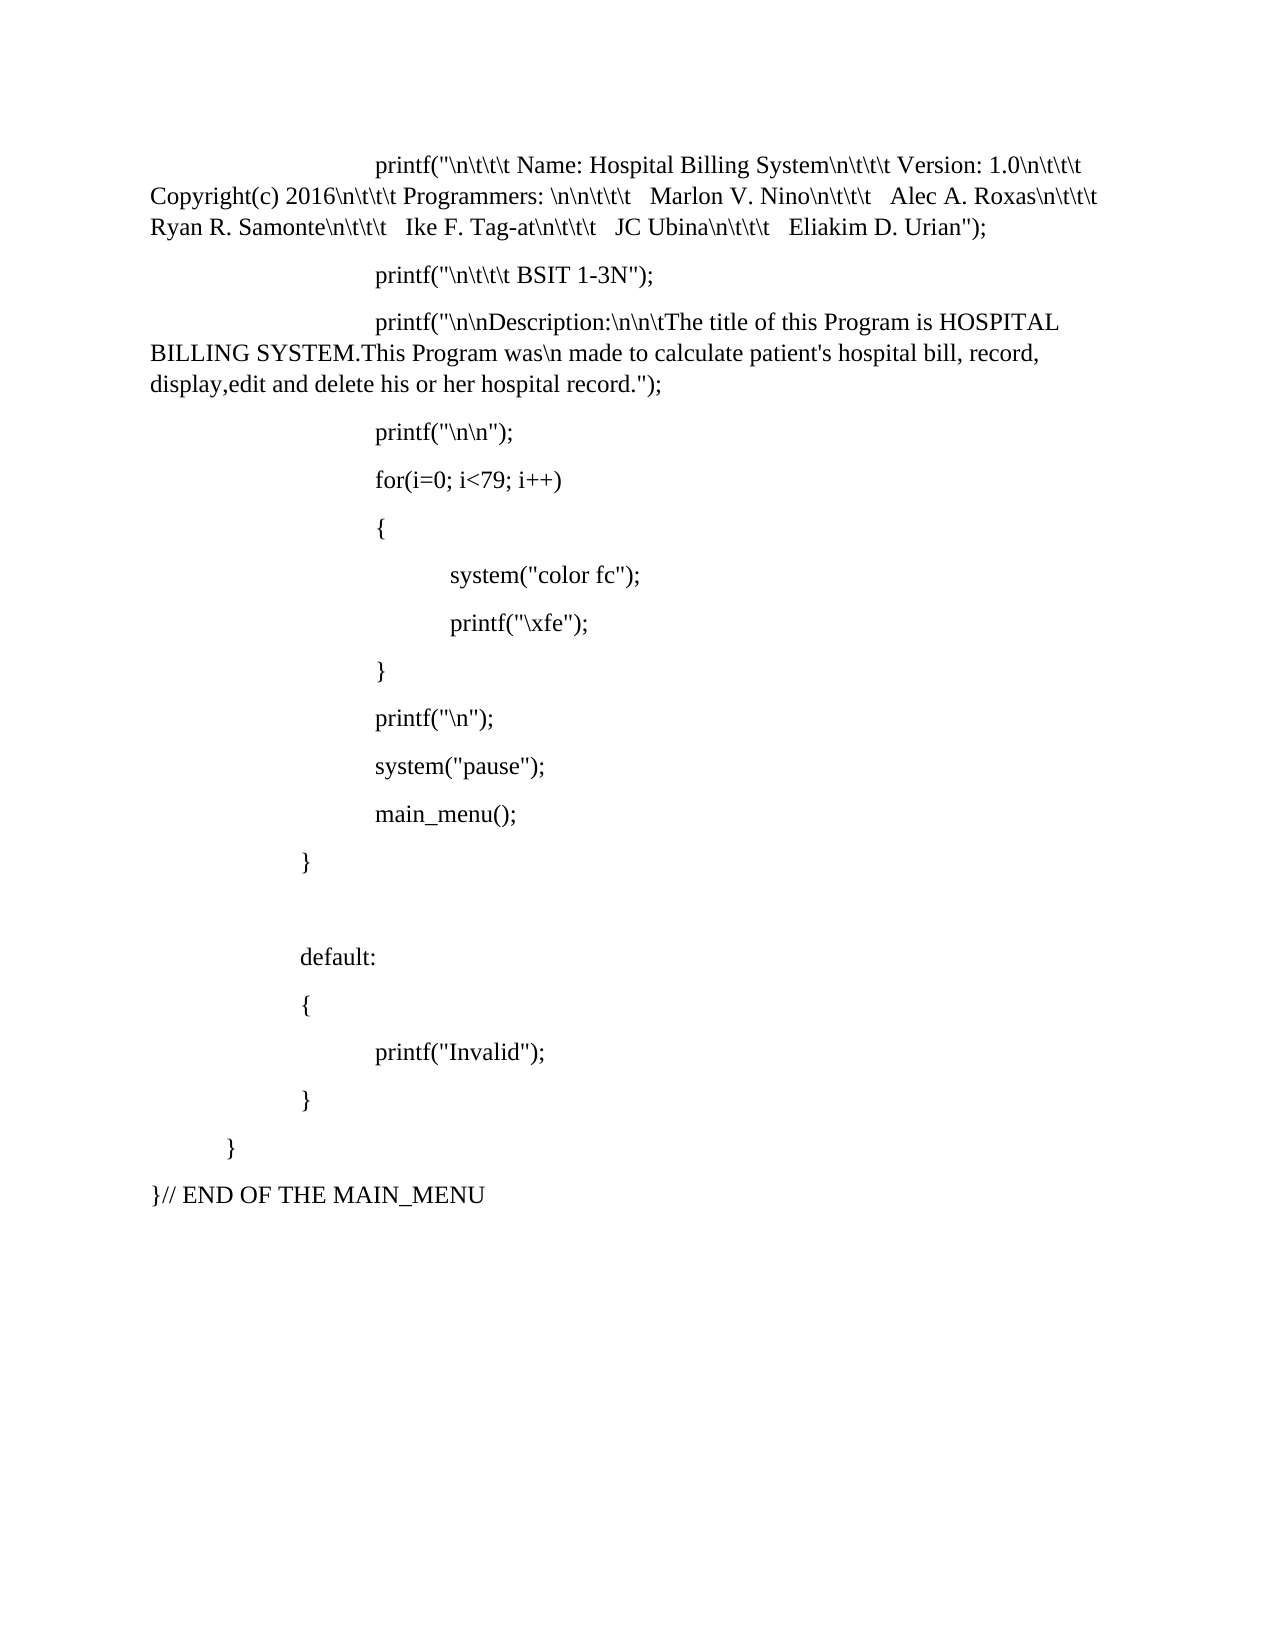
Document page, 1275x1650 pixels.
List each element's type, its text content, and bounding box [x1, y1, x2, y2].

text main_menu(); [150, 799, 1125, 828]
text } [150, 1133, 1125, 1162]
text { [150, 990, 1125, 1018]
text printf("\xfe"); [150, 608, 1125, 637]
text } [150, 656, 1125, 684]
text default: [150, 942, 1125, 971]
text }// END OF THE MAIN_MENU [150, 1181, 1125, 1209]
text for(i=0; i<79; i++) [150, 465, 1125, 494]
text printf("\n\t\t\t Name: Hospital Billing System\n\t\t\t Version: 1.0\n\t\t\t Copyright(c) 2016\n\t\t\t Programmers: \n\n\t\t\t Marlon V. Nino\n\t\t\t Alec A. Roxas\n\t\t\t Ryan R. Samonte\n\t\t\t Ike F. Tag-at\n\t\t\t JC Ubina\n\t\t\t Eliakim D. Urian"); [150, 150, 1125, 241]
text } [150, 847, 1125, 875]
text printf("\n\t\t\t BSIT 1-3N"); [150, 260, 1125, 288]
text printf("\n"); [150, 703, 1125, 732]
text } [150, 1085, 1125, 1114]
text printf("Invalid"); [150, 1037, 1125, 1066]
text system("color fc"); [150, 560, 1125, 589]
text printf("\n\nDescription:\n\n\tThe title of this Program is HOSPITAL BILLING SYSTEM.This Program was\n made to calculate patient's hospital bill, record, display,edit and delete his or her hospital record."); [150, 307, 1125, 398]
text system("pause"); [150, 751, 1125, 780]
text printf("\n\n"); [150, 417, 1125, 446]
text { [150, 513, 1125, 541]
